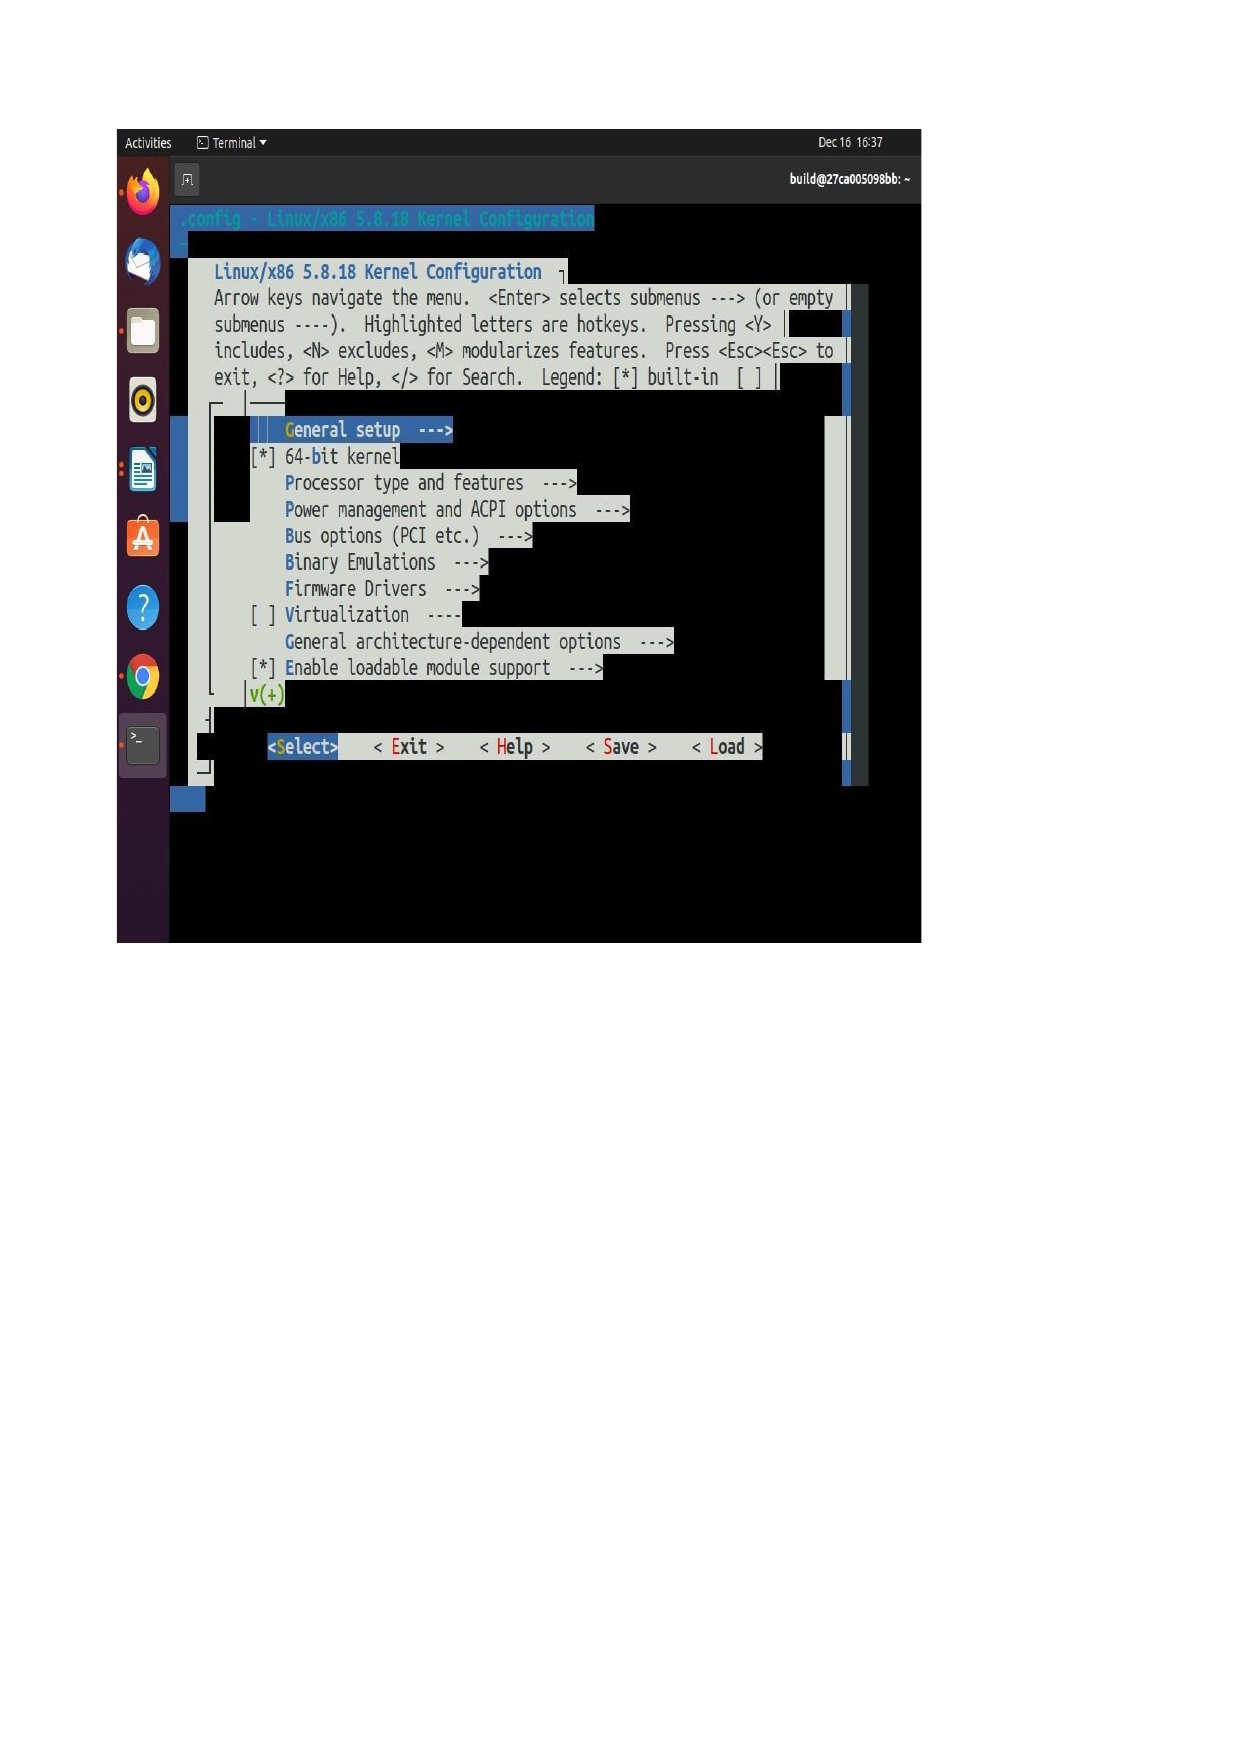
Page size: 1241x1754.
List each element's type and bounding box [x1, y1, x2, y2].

picture [116, 129, 922, 943]
